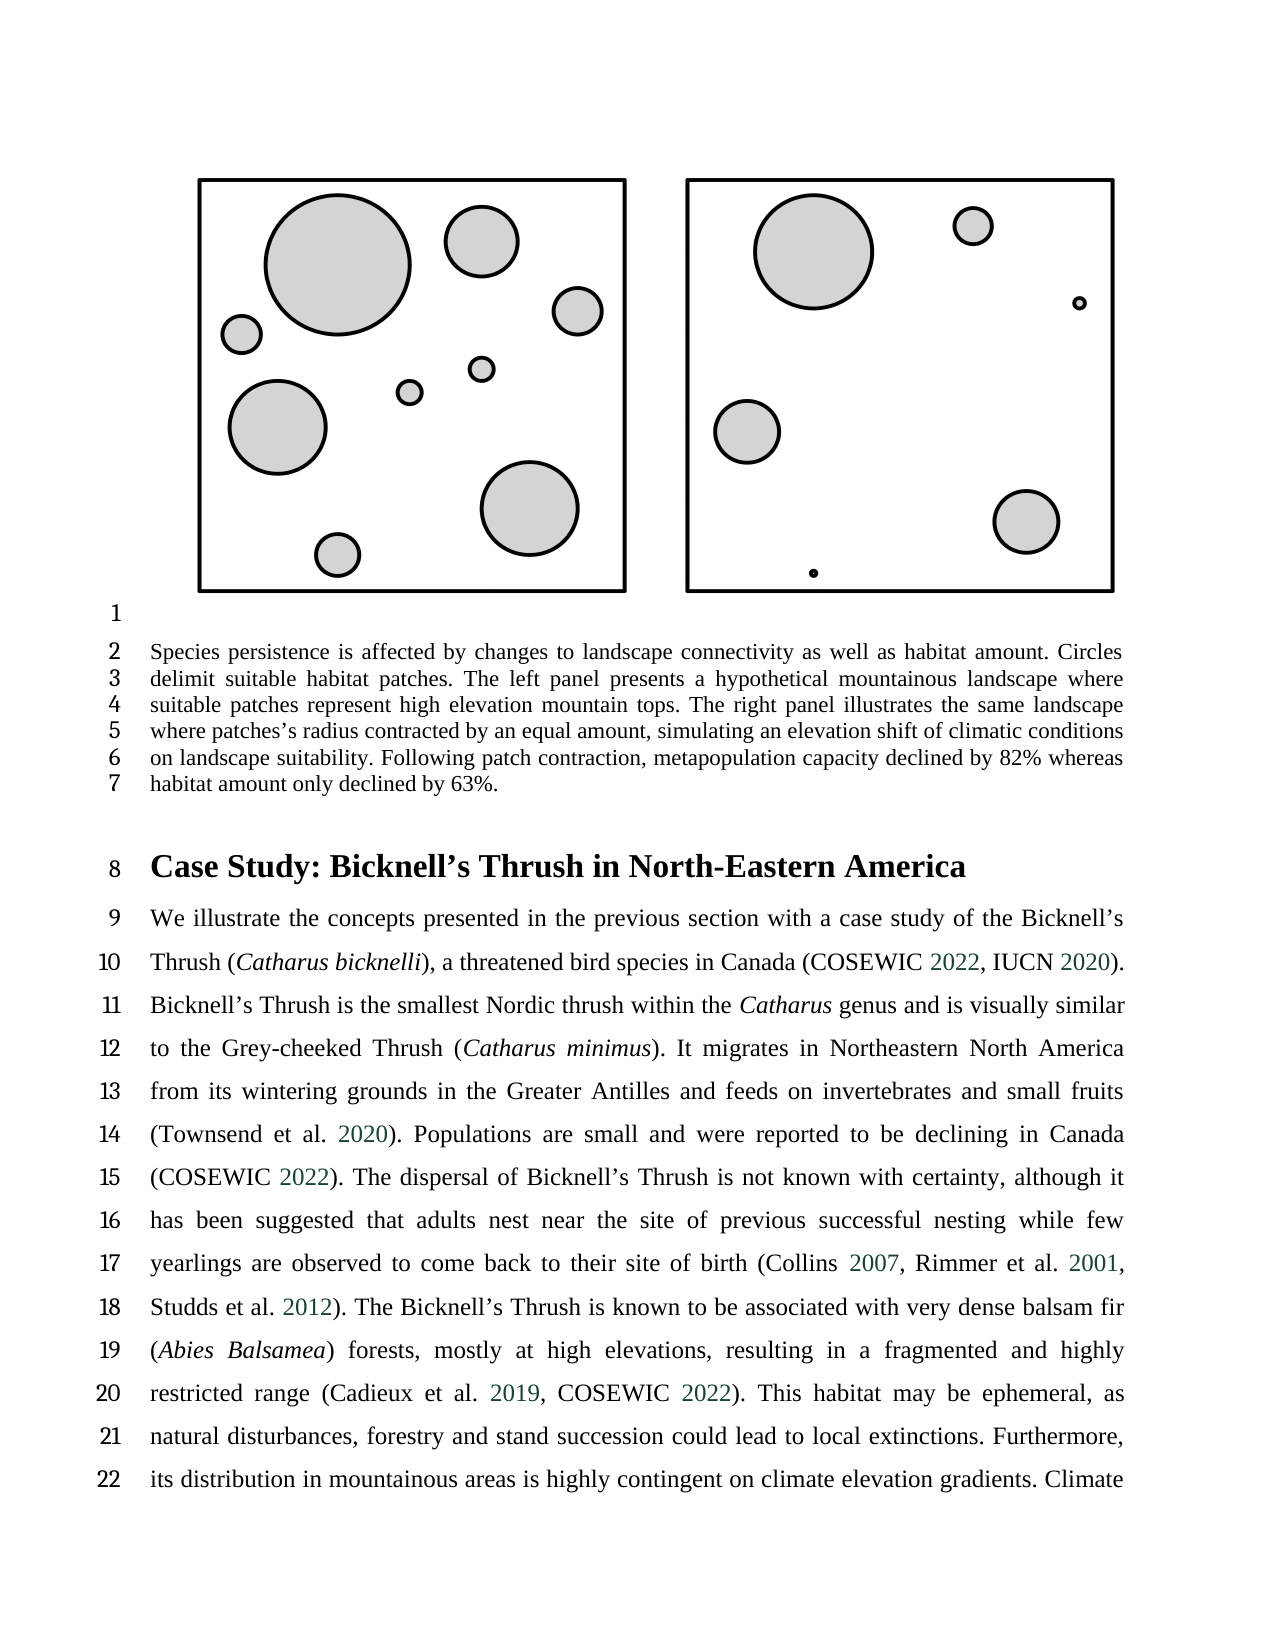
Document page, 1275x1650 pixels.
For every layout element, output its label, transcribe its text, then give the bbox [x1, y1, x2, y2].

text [150, 903, 1125, 1493]
subtitle Case Study: Bicknell’s Thrush in North-Eastern America [150, 846, 1125, 885]
picture [168, 150, 1144, 622]
text Species persistence is affected by changes to landscape connectivity as well as habitat amount. Circles delimit suitable habitat patches. The left panel presents a hypothetical mountainous landscape where suitable patches represent high elevation mountain tops. The right panel illustrates the same landscape where patches’s radius contracted by an equal amount, simulating an elevation shift of climatic conditions on landscape suitability. Following patch contraction, metapopulation capacity declined by 82% whereas habitat amount only declined by 63%. [150, 638, 1125, 796]
